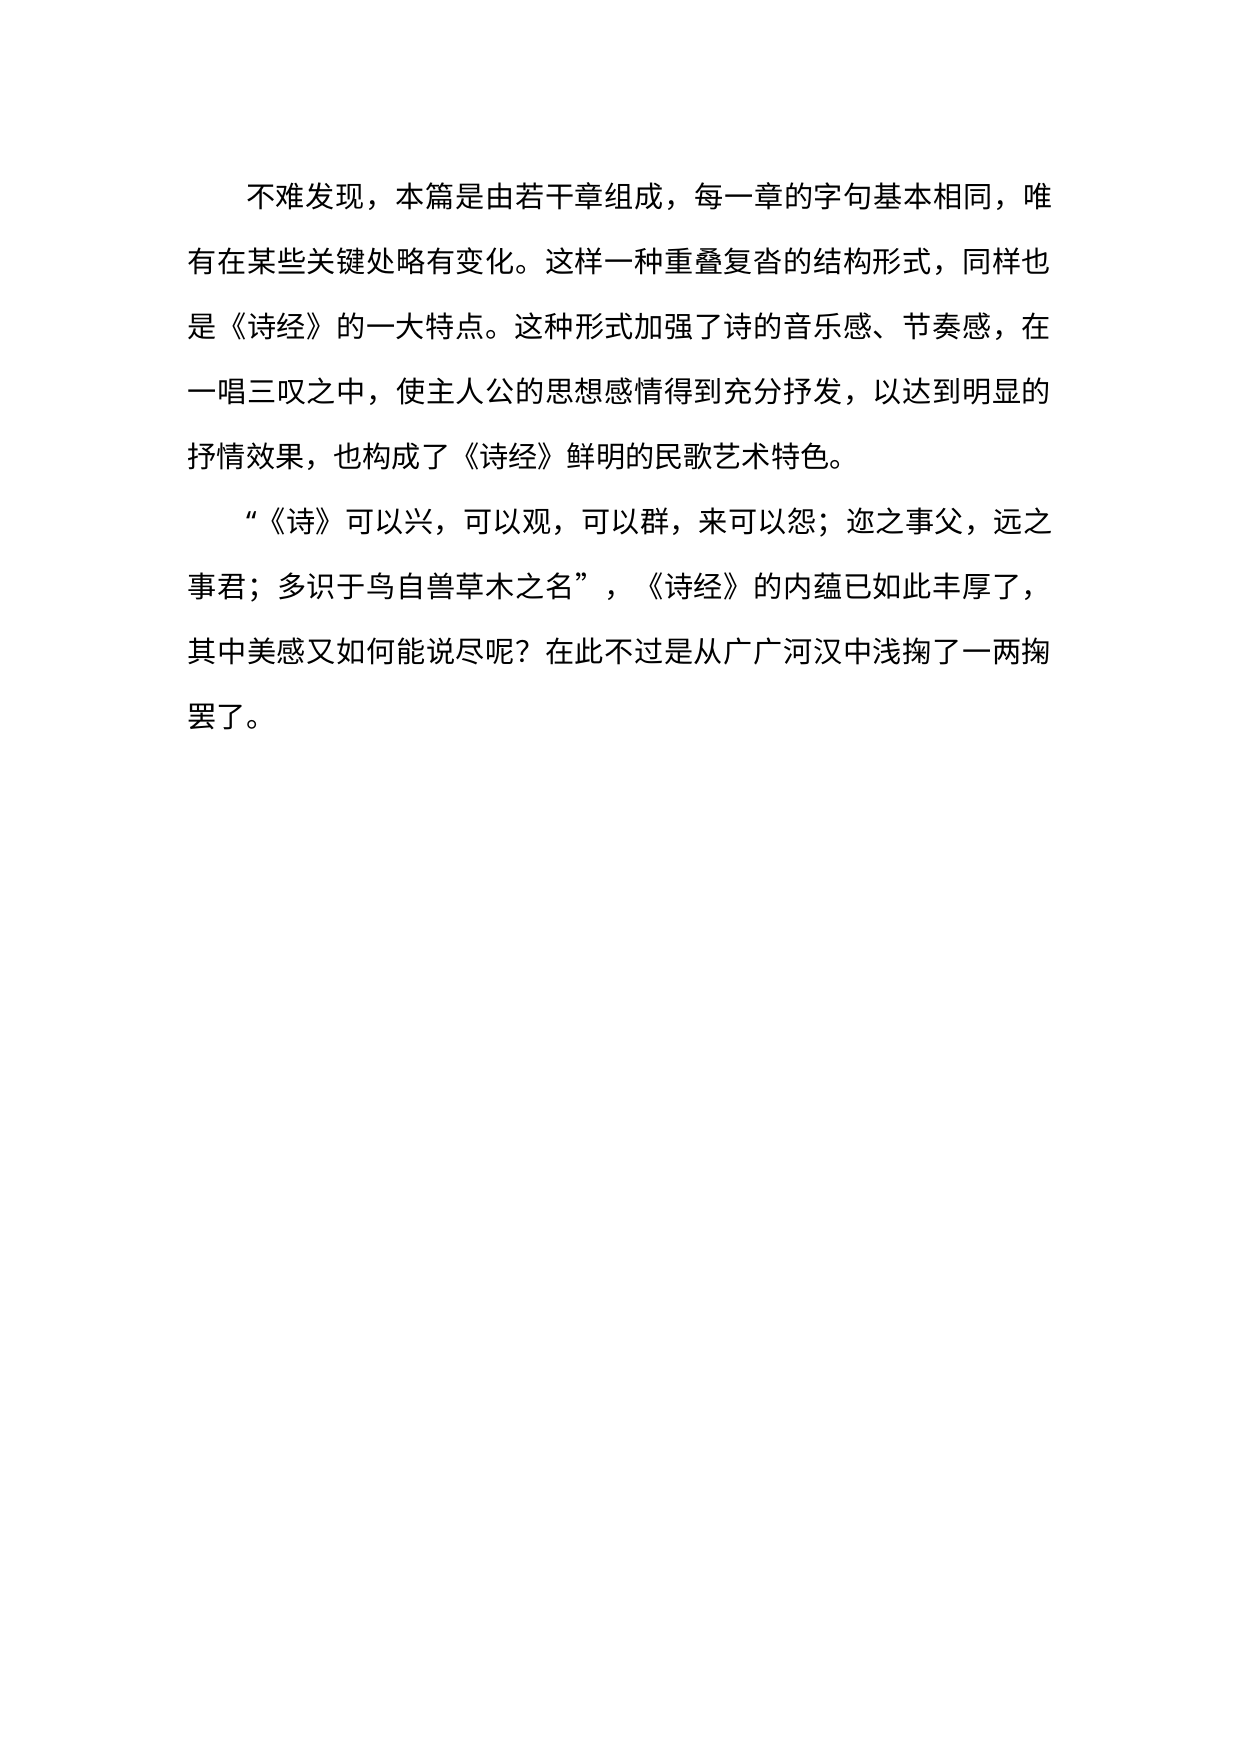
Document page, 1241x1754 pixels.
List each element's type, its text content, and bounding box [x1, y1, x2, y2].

text “《诗》可以兴，可以观，可以群，来可以怨；迩之事父，远之事君；多识于鸟自兽草木之名”，《诗经》的内蕴已如此丰厚了，其中美感又如何能说尽呢？在此不过是从广广河汉中浅掬了一两掬罢了。 [187, 487, 1053, 747]
text 不难发现，本篇是由若干章组成，每一章的字句基本相同，唯有在某些关键处略有变化。这样一种重叠复沓的结构形式，同样也是《诗经》的一大特点。这种形式加强了诗的音乐感、节奏感，在一唱三叹之中，使主人公的思想感情得到充分抒发，以达到明显的抒情效果，也构成了《诗经》鲜明的民歌艺术特色。 [187, 162, 1053, 487]
